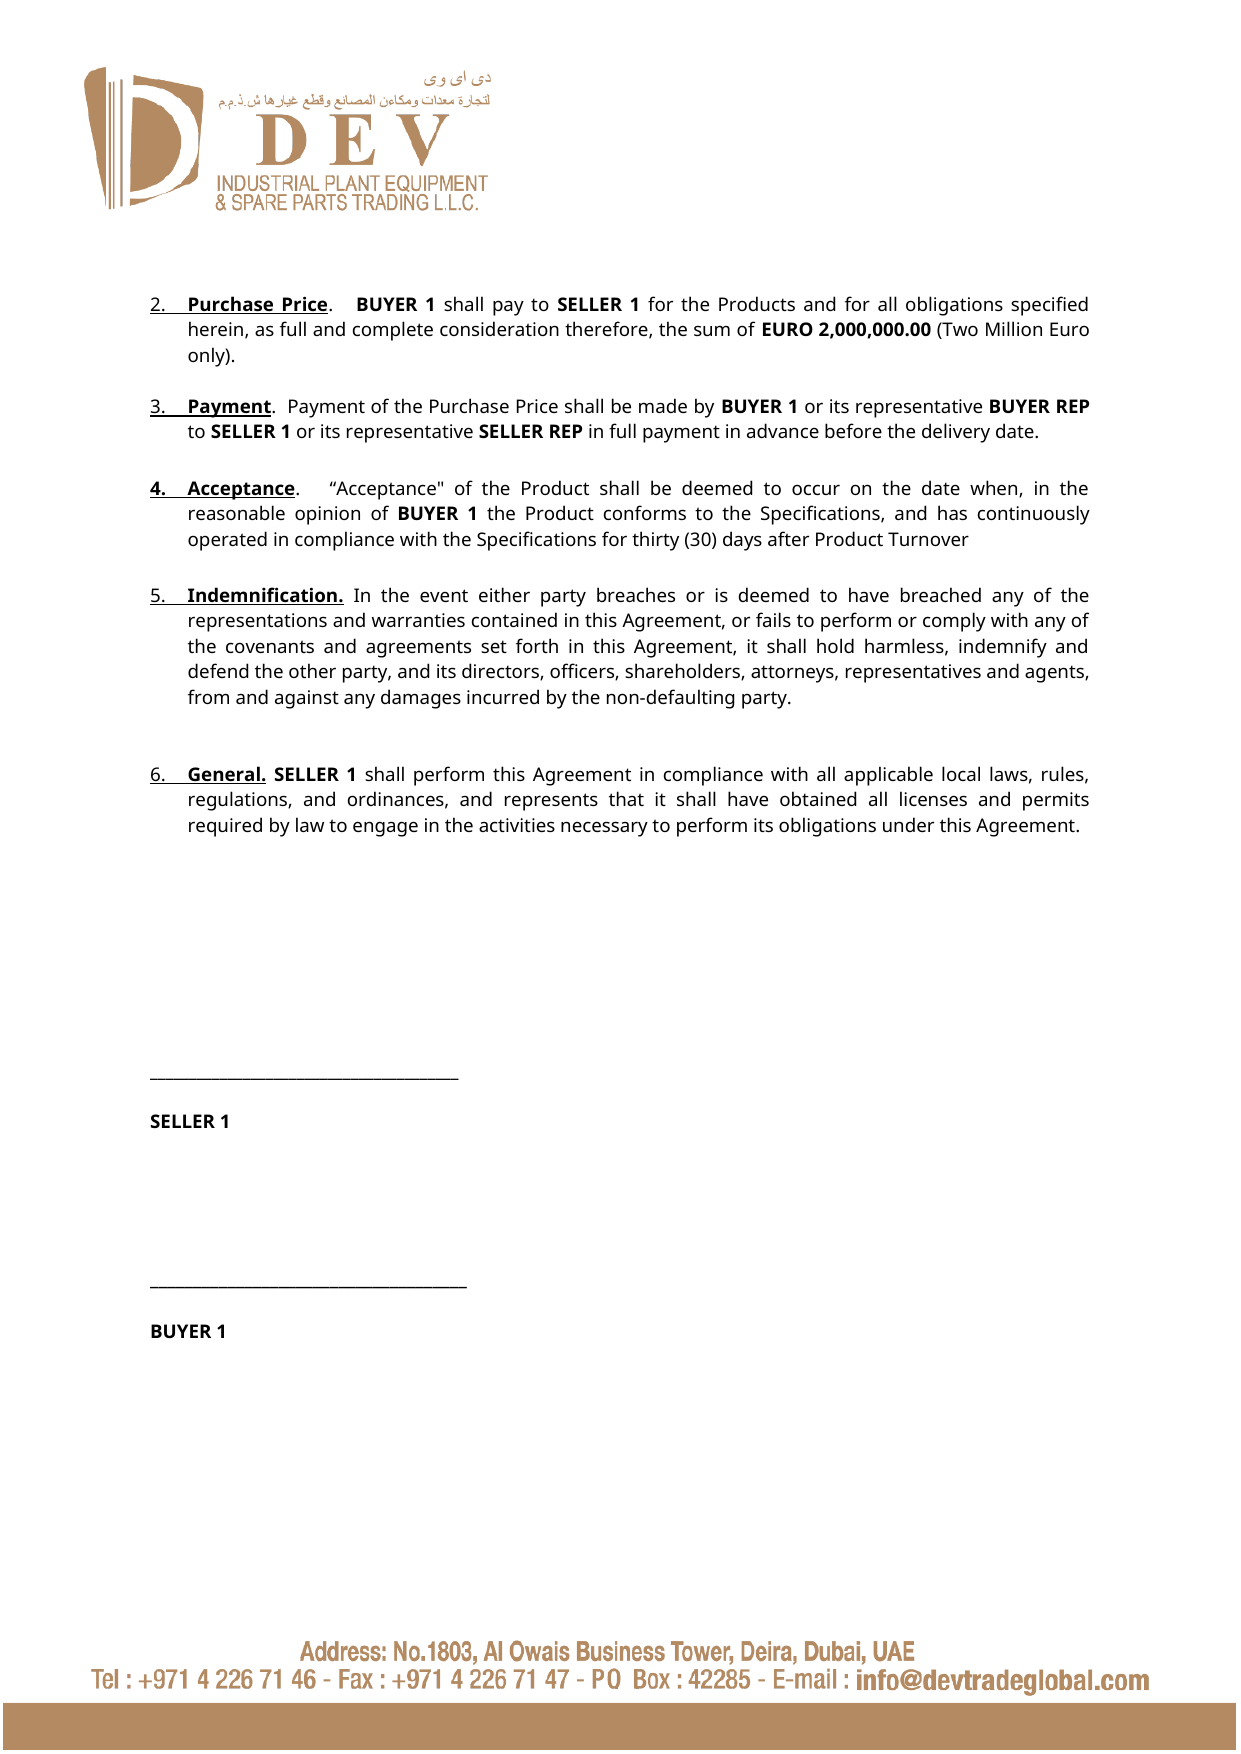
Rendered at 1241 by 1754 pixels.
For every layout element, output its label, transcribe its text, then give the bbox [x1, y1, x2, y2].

list Payment. Payment of the Purchase Price shall be made by BUYER 1 or its representative BUYER REP to SELLER 1 or its representative SELLER REP in full payment in advance before the delivery date. [150, 393, 1090, 444]
list Acceptance. “Acceptance" of the Product shall be deemed to occur on the date when, in the reasonable opinion of BUYER 1 the Product conforms to the Specifications, and has continuously operated in compliance with the Specifications for thirty (30) days after Product Turnover [150, 475, 1090, 552]
list General. SELLER 1 shall perform this Agreement in compliance with all applicable local laws, rules, regulations, and ordinances, and represents that it shall have obtained all licenses and permits required by law to engage in the activities necessary to perform its obligations under this Agreement. [150, 761, 1090, 838]
text _____________________________________ [150, 1263, 1090, 1292]
text ________________________________________ [150, 1057, 1090, 1083]
picture [3, 1, 1236, 1750]
list Purchase Price. BUYER 1 shall pay to SELLER 1 for the Products and for all obligations specified herein, as full and complete consideration therefore, the sum of EURO 2,000,000.00 (Two Million Euro only). [150, 291, 1090, 368]
text SELLER 1 [150, 1109, 1090, 1134]
text BUYER 1 [150, 1318, 1090, 1344]
list Indemnification. In the event either party breaches or is deemed to have breached any of the representations and warranties contained in this Agreement, or fails to perform or comply with any of the covenants and agreements set forth in this Agreement, it shall hold harmless, indemnify and defend the other party, and its directors, officers, shareholders, attorneys, representatives and agents, from and against any damages incurred by the non-defaulting party. [150, 582, 1090, 710]
